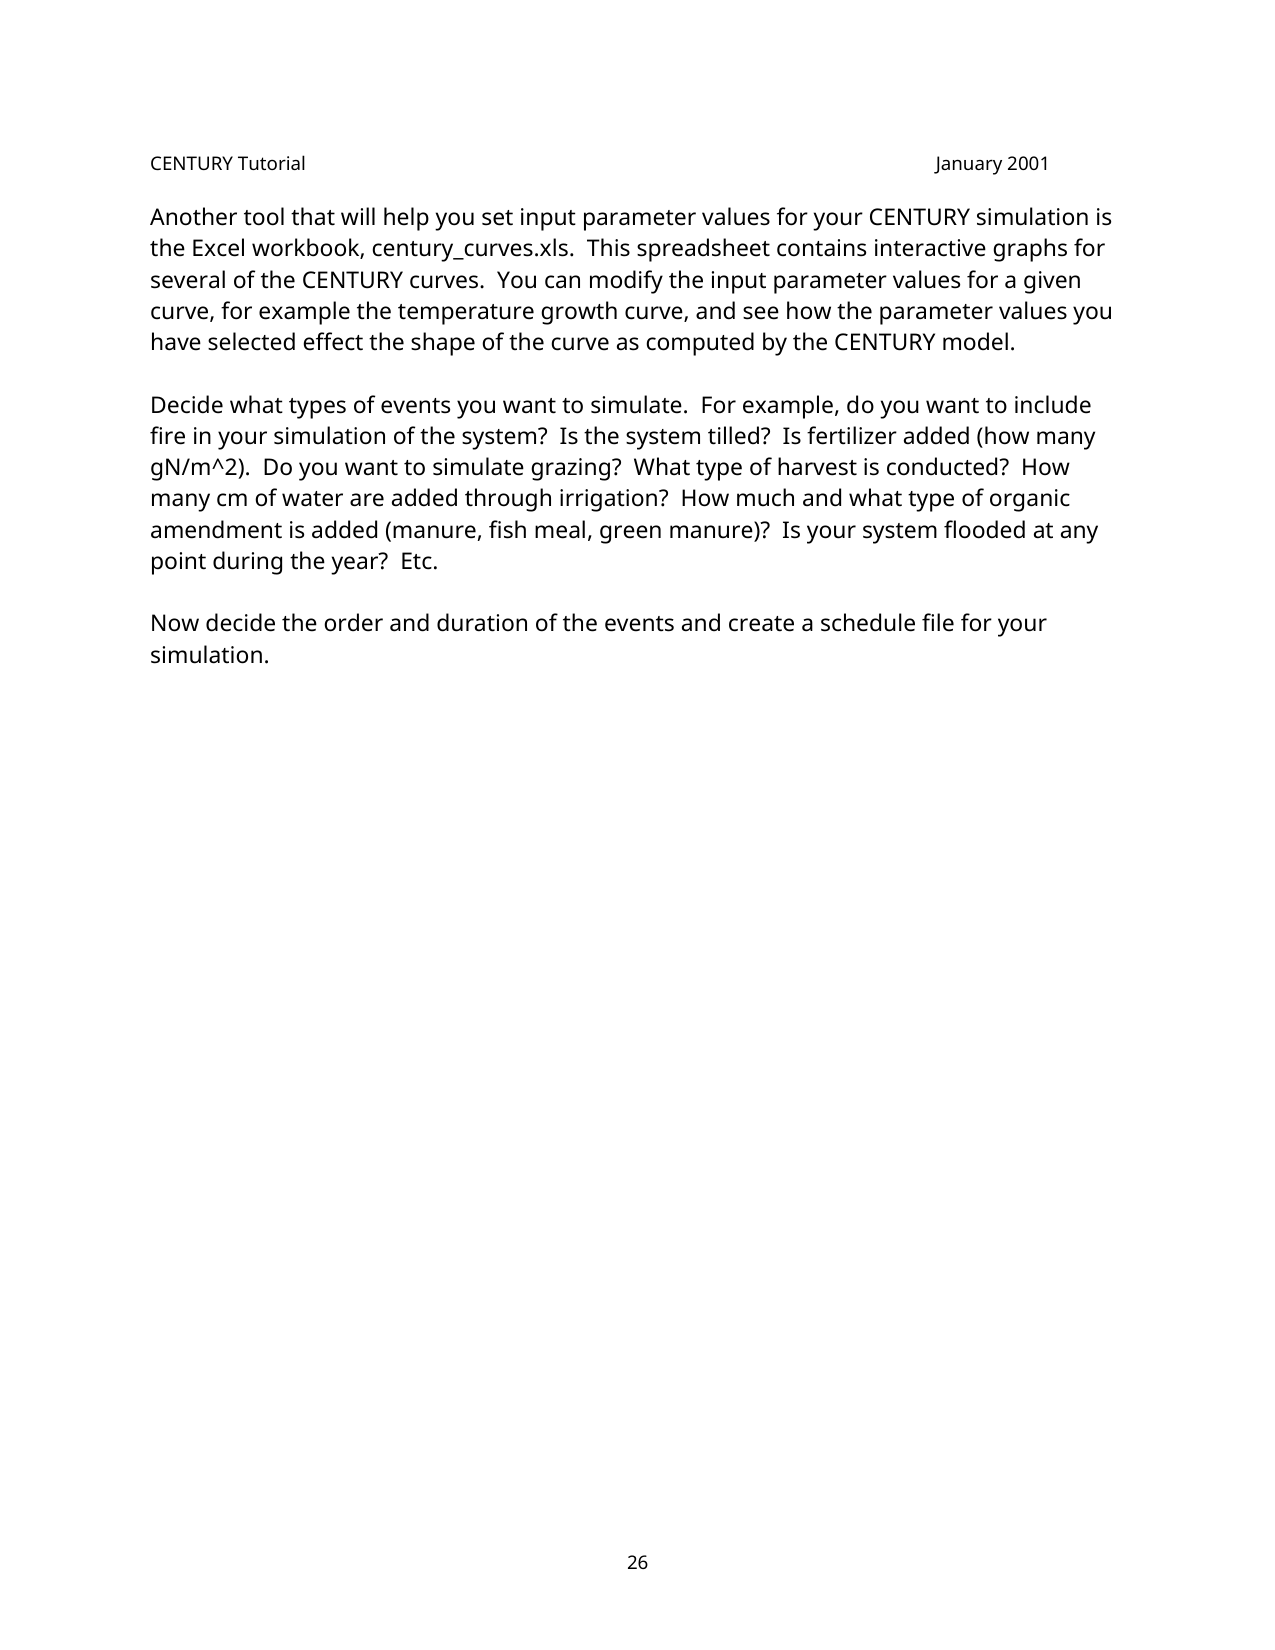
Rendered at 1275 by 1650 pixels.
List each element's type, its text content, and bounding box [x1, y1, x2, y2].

text Decide what types of events you want to simulate. For example, do you want to include fire in your simulation of the system? Is the system tilled? Is fertilizer added (how many gN/m^2). Do you want to simulate grazing? What type of harvest is conducted? How many cm of water are added through irrigation? How much and what type of organic amendment is added (manure, fish meal, green manure)? Is your system flooded at any point during the year? Etc. [150, 388, 1125, 576]
text Another tool that will help you set input parameter values for your CENTURY simulation is the Excel workbook, century_curves.xls. This spreadsheet contains interactive graphs for several of the CENTURY curves. You can modify the input parameter values for a given curve, for example the temperature growth curve, and see how the parameter values you have selected effect the shape of the curve as computed by the CENTURY model. [150, 201, 1125, 357]
text Now decide the order and duration of the events and create a schedule file for your simulation. [150, 607, 1125, 670]
